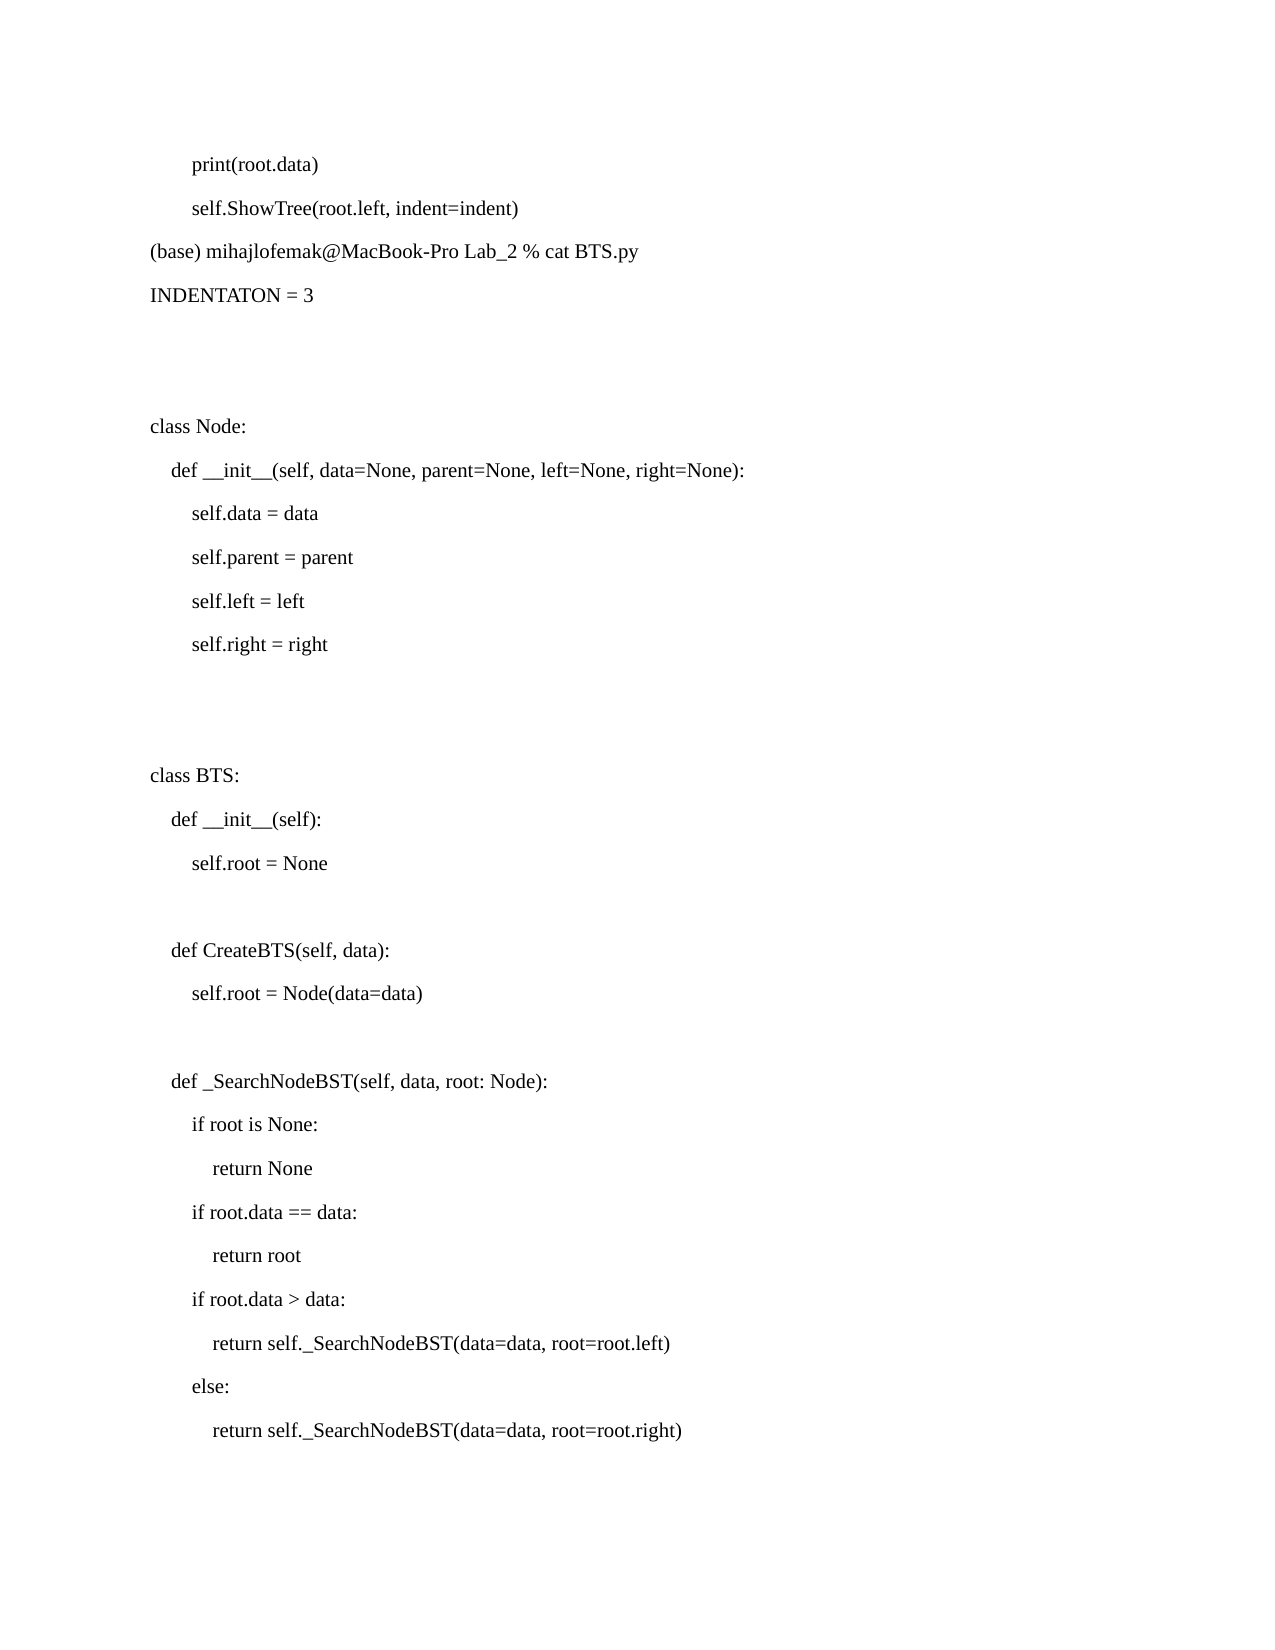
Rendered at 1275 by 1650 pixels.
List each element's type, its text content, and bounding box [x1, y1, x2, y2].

text (base) mihajlofemak@MacBook-Pro Lab_2 % cat BTS.py [150, 237, 1125, 264]
text print(root.data) [150, 150, 1125, 177]
text def __init__(self, data=None, parent=None, left=None, right=None): [150, 456, 1125, 482]
text INDENTATON = 3 [150, 281, 1125, 308]
text self.root = Node(data=data) [150, 979, 1125, 1006]
text return None [150, 1154, 1125, 1181]
text class BTS: [150, 761, 1125, 788]
text if root.data > data: [150, 1285, 1125, 1312]
text else: [150, 1372, 1125, 1399]
text self.left = left [150, 586, 1125, 613]
text self.right = right [150, 630, 1125, 657]
text self.ShowTree(root.left, indent=indent) [150, 194, 1125, 221]
text return self._SearchNodeBST(data=data, root=root.left) [150, 1328, 1125, 1355]
text def CreateBTS(self, data): [150, 936, 1125, 963]
text if root is None: [150, 1110, 1125, 1137]
text def __init__(self): [150, 805, 1125, 832]
text if root.data == data: [150, 1197, 1125, 1224]
text def _SearchNodeBST(self, data, root: Node): [150, 1067, 1125, 1093]
text self.root = None [150, 848, 1125, 875]
text class Node: [150, 412, 1125, 439]
text self.data = data [150, 499, 1125, 526]
text self.parent = parent [150, 543, 1125, 570]
text return root [150, 1241, 1125, 1268]
text return self._SearchNodeBST(data=data, root=root.right) [150, 1416, 1125, 1443]
